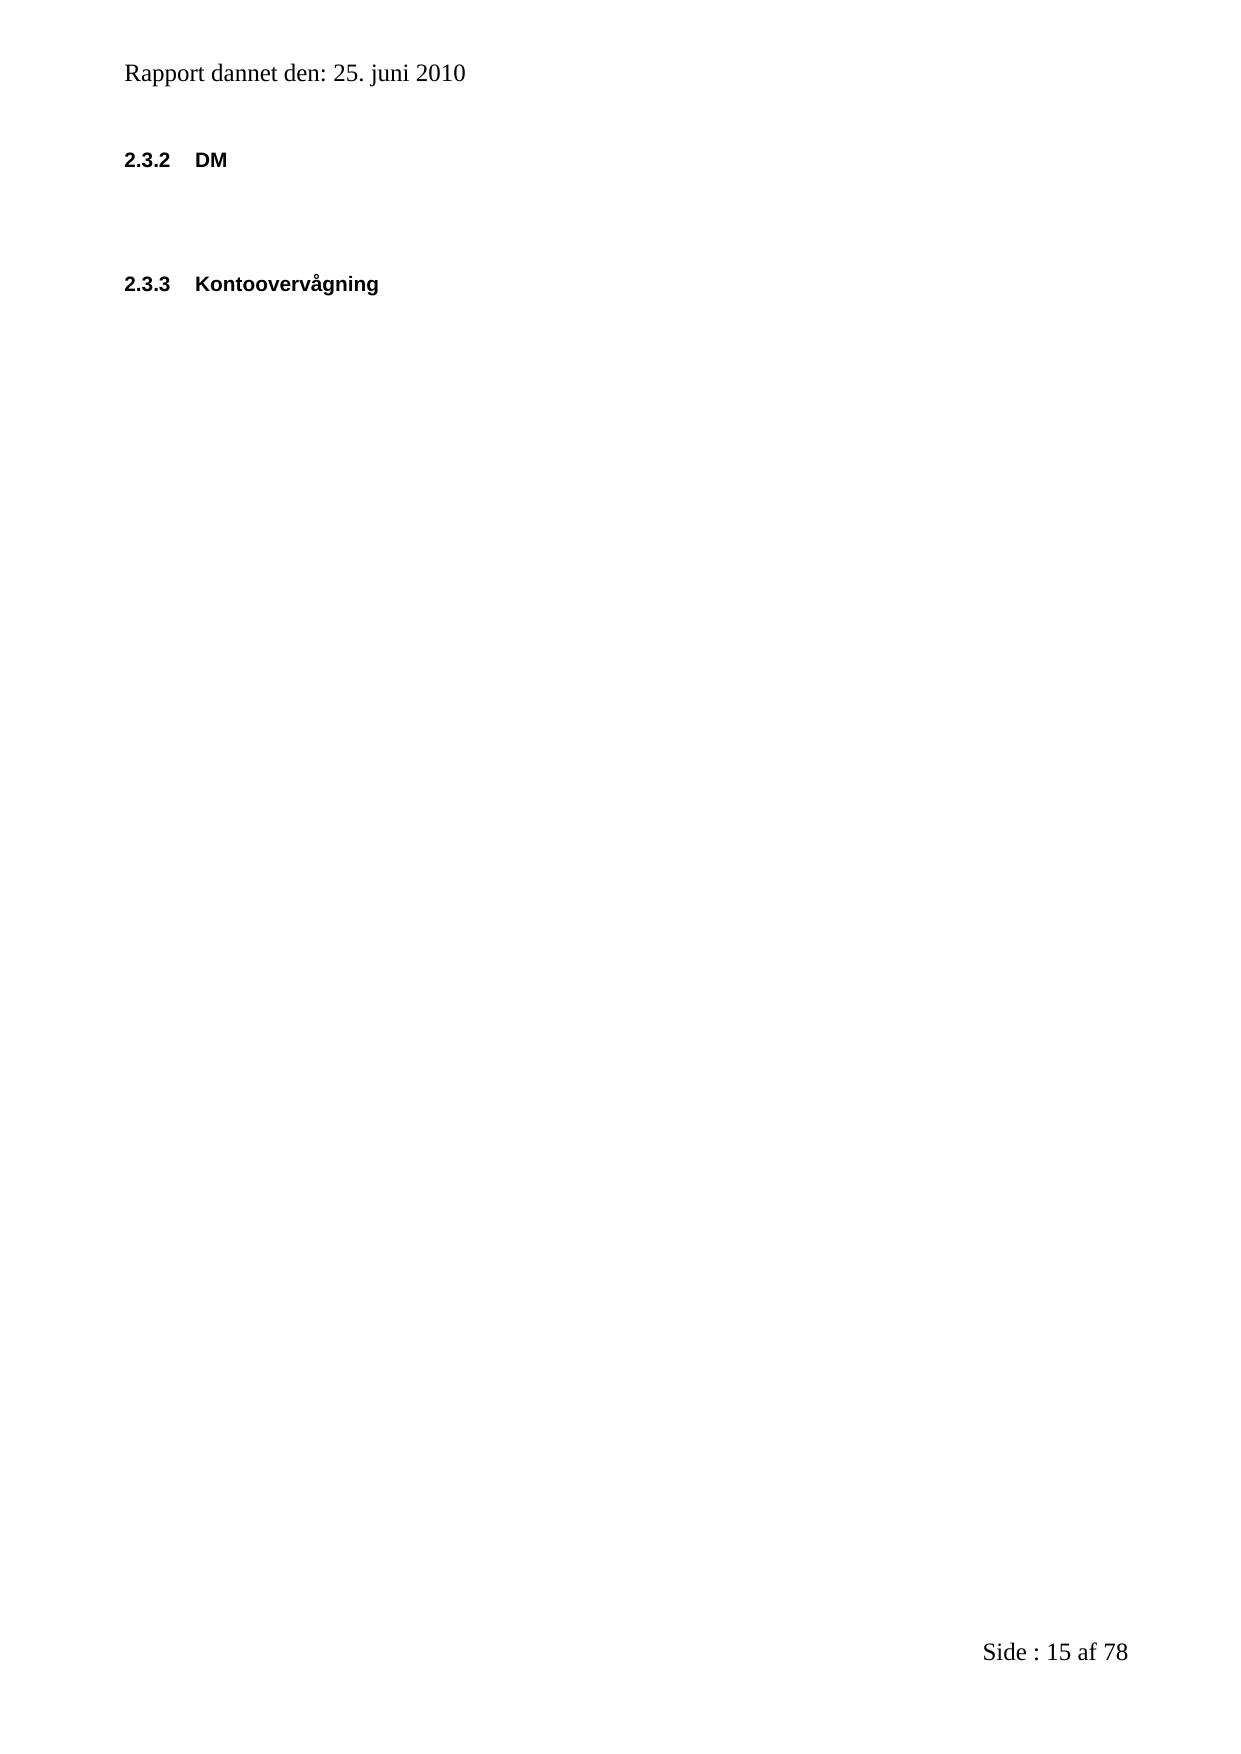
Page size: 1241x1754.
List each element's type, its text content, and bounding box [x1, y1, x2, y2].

subtitle DM [124, 148, 1137, 172]
subtitle Kontoovervågning [124, 271, 1137, 295]
